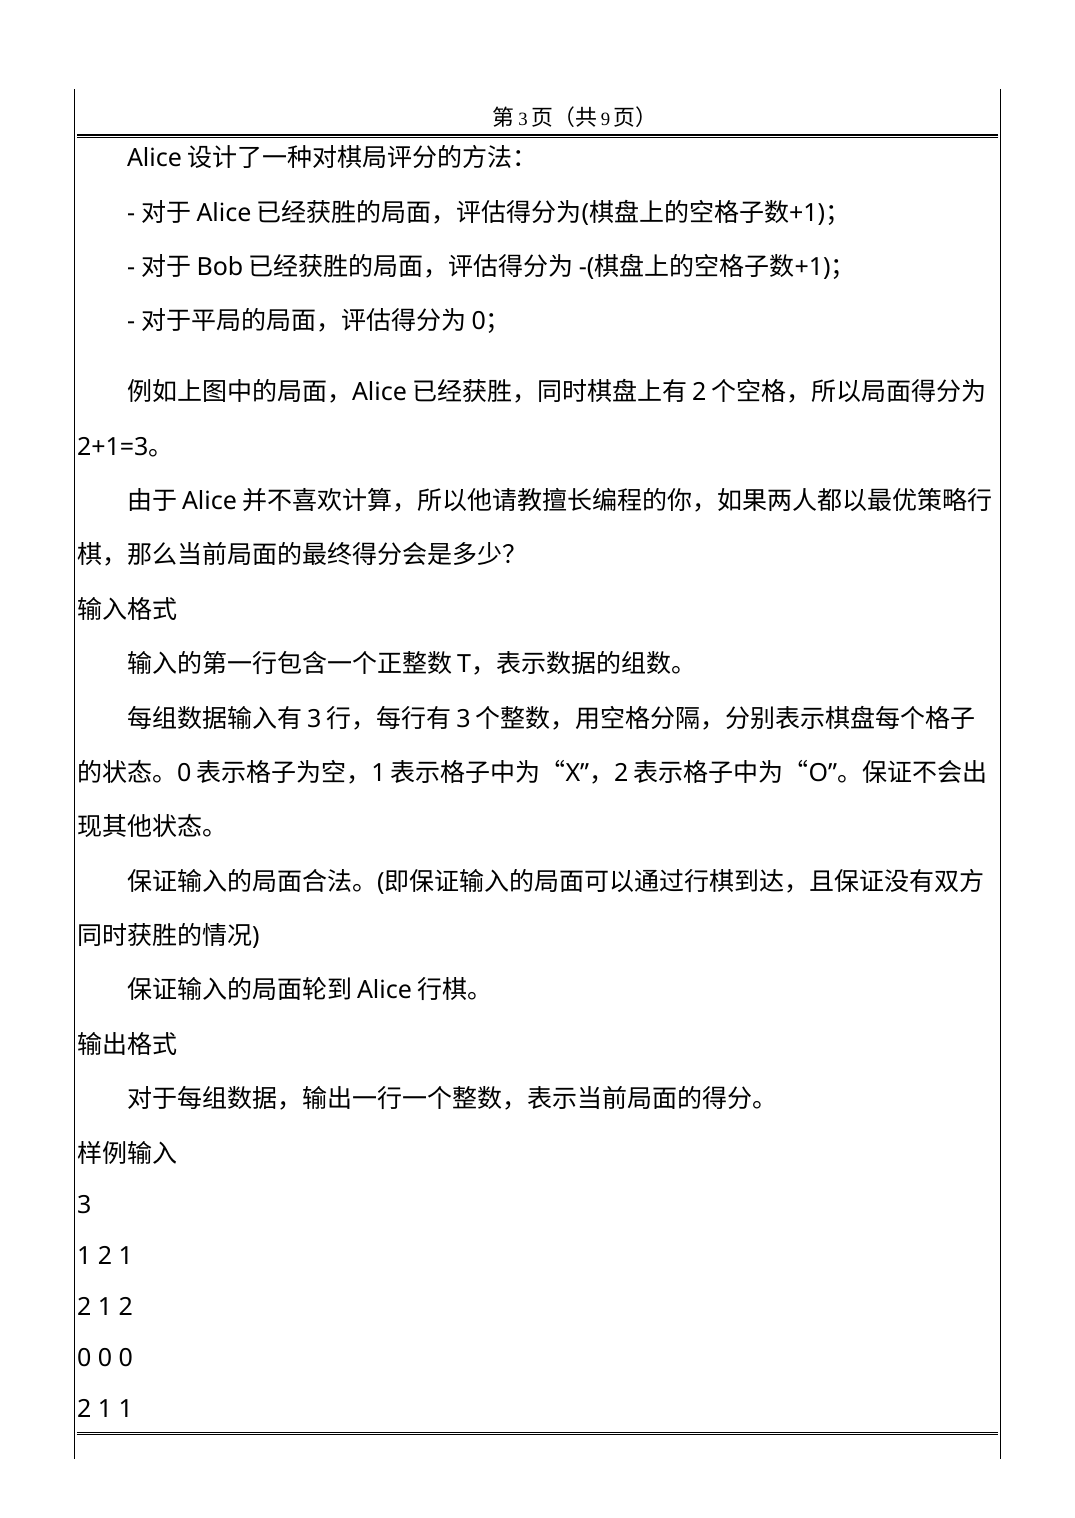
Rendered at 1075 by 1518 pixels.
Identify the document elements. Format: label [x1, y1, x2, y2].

text [77, 138, 998, 337]
text [77, 372, 998, 1424]
